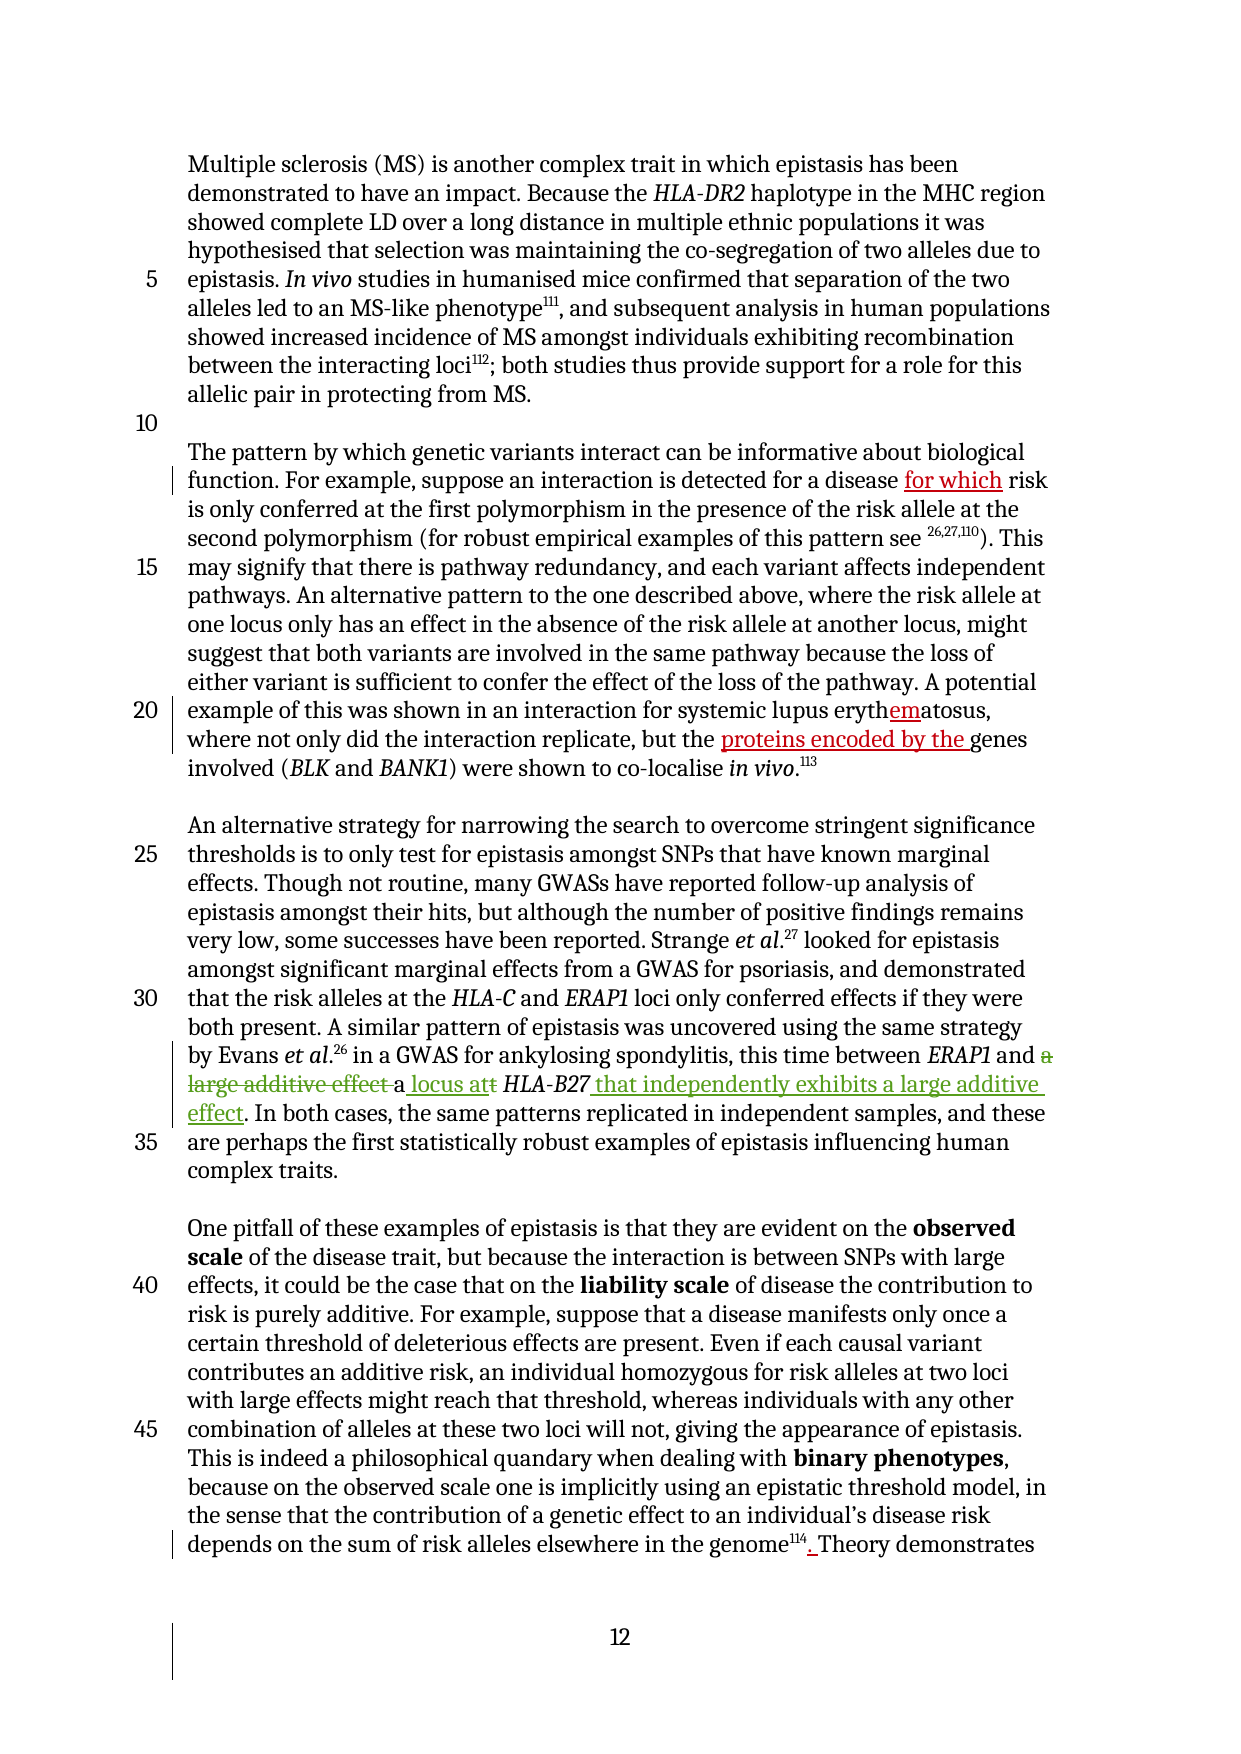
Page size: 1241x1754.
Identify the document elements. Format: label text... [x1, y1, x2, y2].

text The pattern by which genetic variants interact can be informative about biological function. For example, suppose an interaction is detected for a disease risk is only conferred at the first polymorphism in the presence of the risk allele at the second polymorphism (for robust empirical examples of this pattern see 26,27,110). This may signify that there is pathway redundancy, and each variant affects independent pathways. An alternative pattern to the one described above, where the risk allele at one locus only has an effect in the absence of the risk allele at another locus, might suggest that both variants are involved in the same pathway because the loss of either variant is sufficient to confer the effect of the loss of the pathway. A potential example of this was shown in an interaction for systemic lupus erythatosus, where not only did the interaction replicate, but the genes involved (BLK and BANK1) were shown to co-localise in vivo.113 [187, 437, 1053, 782]
text An alternative strategy for narrowing the search to overcome stringent significance thresholds is to only test for epistasis amongst SNPs that have known marginal effects. Though not routine, many GWASs have reported follow-up analysis of epistasis amongst their hits, but although the number of positive findings remains very low, some successes have been reported. Strange et al.27 looked for epistasis amongst significant marginal effects from a GWAS for psoriasis, and demonstrated that the risk alleles at the HLA-C and ERAP1 loci only conferred effects if they were both present. A similar pattern of epistasis was uncovered using the same strategy by Evans et al.26 in a GWAS for ankylosing spondylitis, this time between ERAP1 and a HLA-B27. In both cases, the same patterns replicated in independent samples, and these are perhaps the first statistically robust examples of epistasis influencing human complex traits. [187, 811, 1053, 1185]
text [187, 1214, 1053, 1559]
text Multiple sclerosis (MS) is another complex trait in which epistasis has been demonstrated to have an impact. Because the HLA-DR2 haplotype in the MHC region showed complete LD over a long distance in multiple ethnic populations it was hypothesised that selection was maintaining the co-segregation of two alleles due to epistasis. In vivo studies in humanised mice confirmed that separation of the two alleles led to an MS-like phenotype111, and subsequent analysis in human populations showed increased incidence of MS amongst individuals exhibiting recombination between the interacting loci112; both studies thus provide support for a role for this allelic pair in protecting from MS. [187, 150, 1053, 409]
